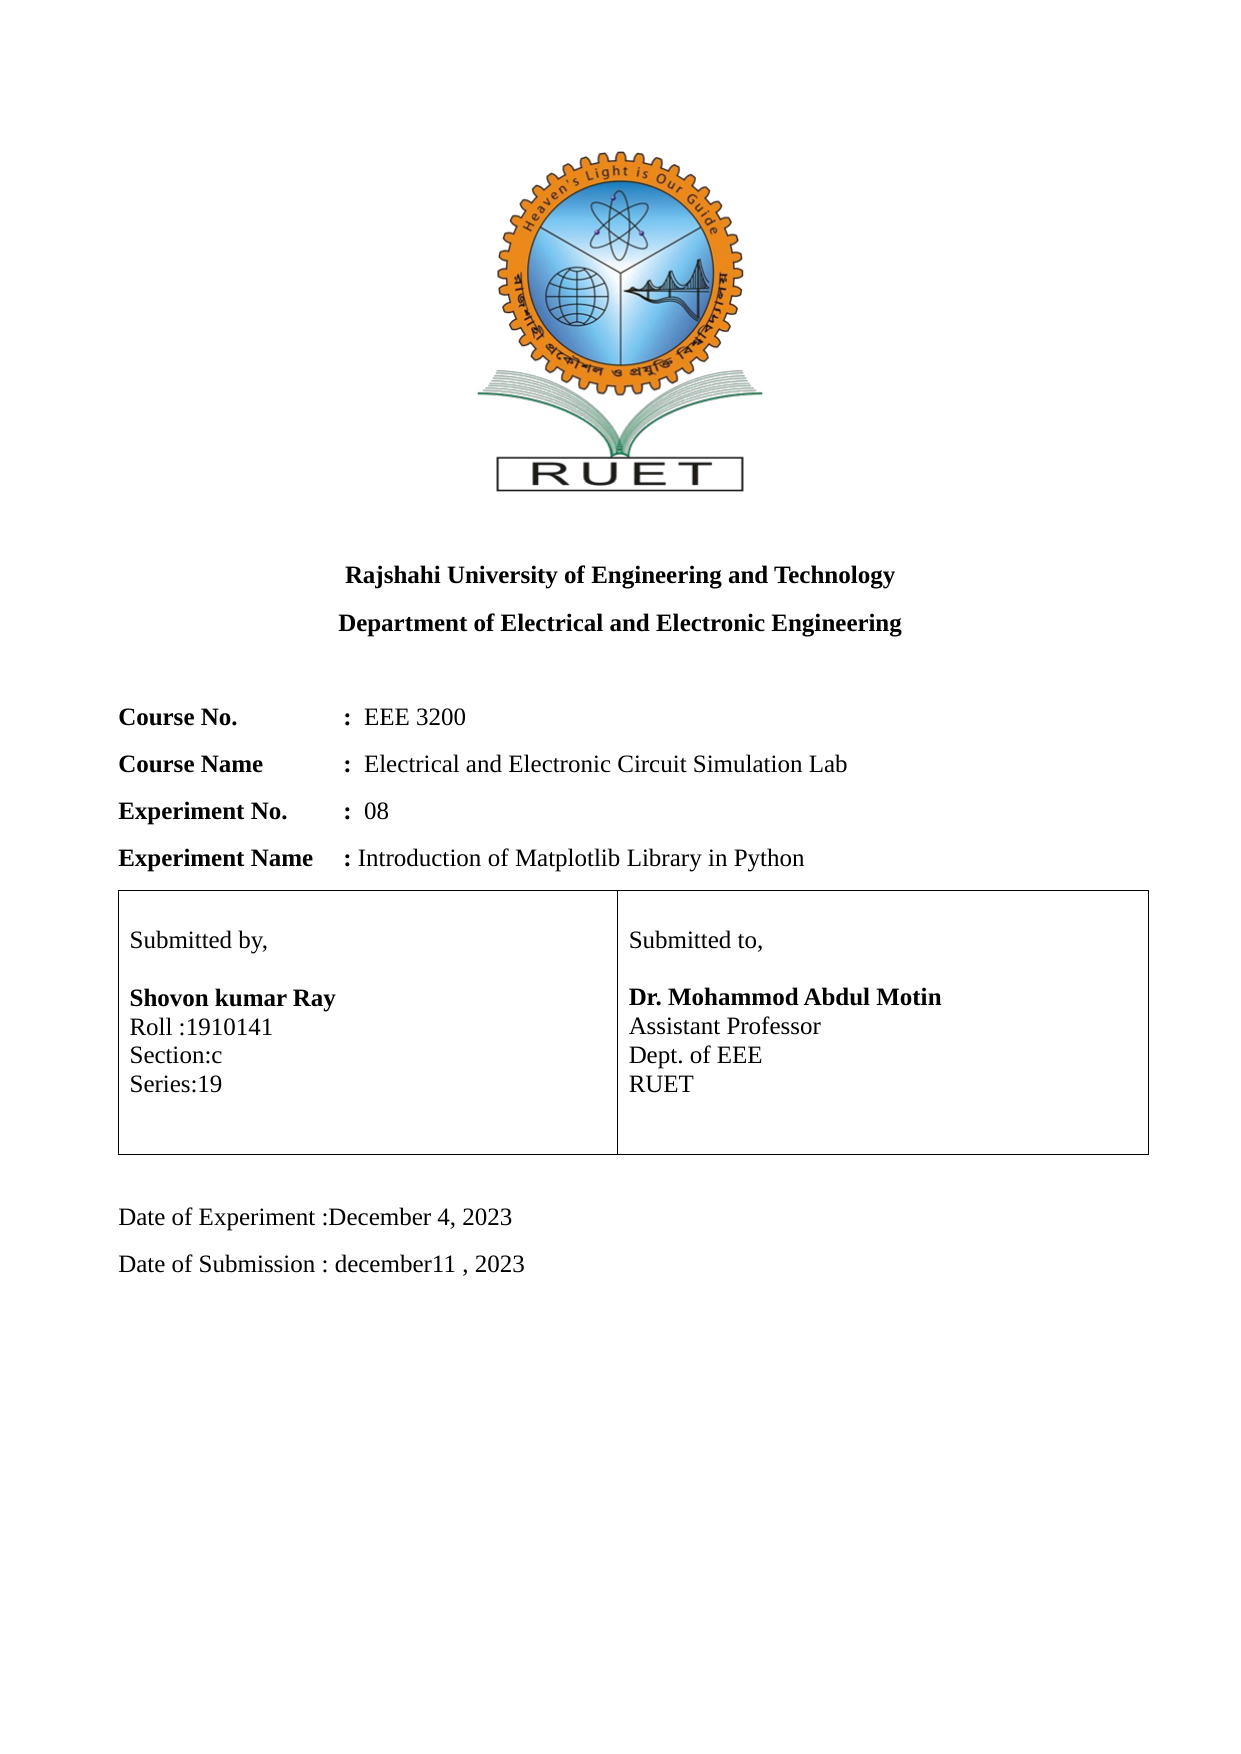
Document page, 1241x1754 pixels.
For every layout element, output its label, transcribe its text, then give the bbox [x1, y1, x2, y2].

text Course No. : EEE 3200 [118, 702, 1122, 731]
text Experiment Name : Introduction of Matplotlib Library in Python [118, 843, 1122, 872]
table_header Submitted to, Dr. Mohammod Abdul Motin Assistant Professor Dept. of EEE RUET [618, 891, 1148, 1154]
text Date of Submission : december11 , 2023 [118, 1249, 1122, 1278]
picture [473, 147, 767, 496]
text Experiment No. : 08 [118, 796, 1122, 825]
text Course Name : Electrical and Electronic Circuit Simulation Lab [118, 749, 1122, 778]
text Rajshahi University of Engineering and Technology [118, 561, 1122, 589]
text Department of Electrical and Electronic Engineering [118, 608, 1122, 636]
table_header Submitted by, Shovon kumar Ray Roll :1910141 Section:c Series:19 [119, 891, 617, 1154]
text Date of Experiment :December 4, 2023 [118, 1202, 1122, 1231]
